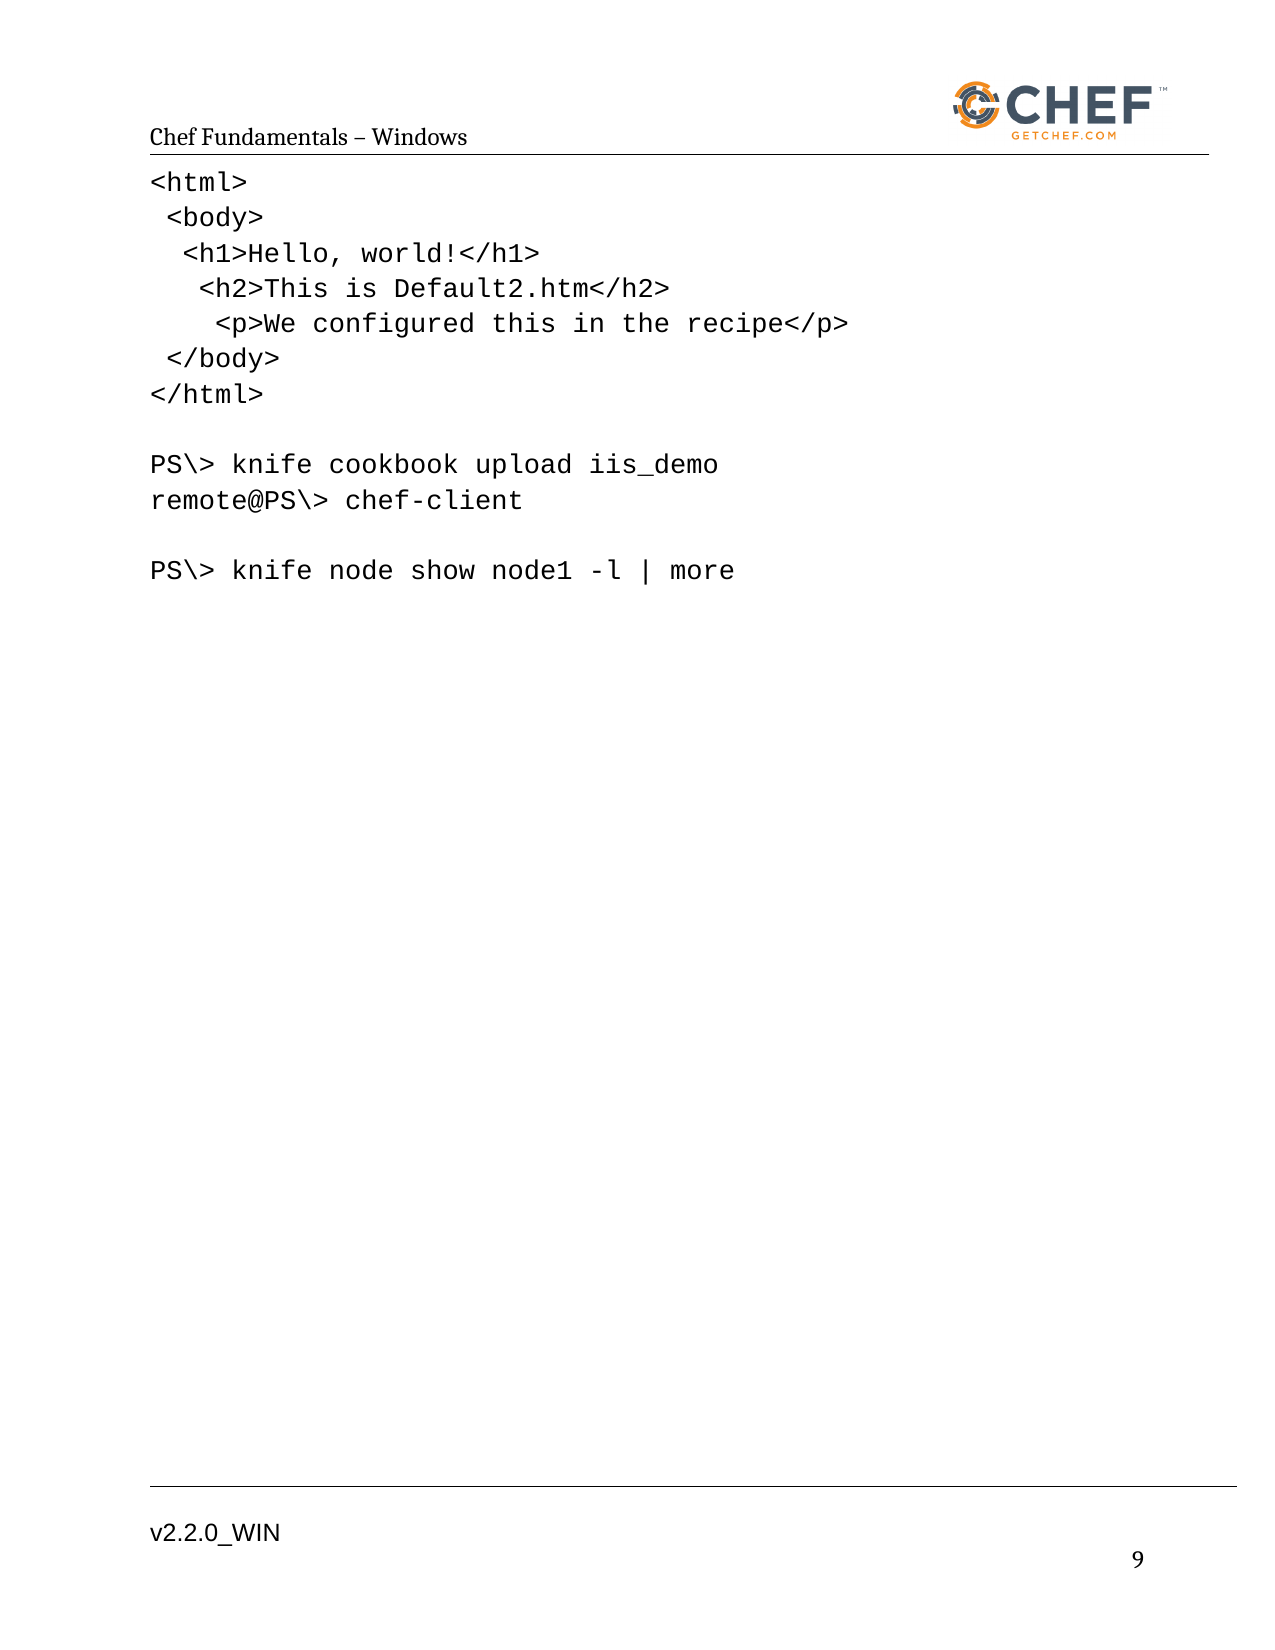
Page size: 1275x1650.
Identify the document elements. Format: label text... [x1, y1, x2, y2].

text <html> [150, 169, 1275, 199]
text <h1>Hello, world!</h1> [150, 239, 1275, 270]
text <h2>This is Default2.htm</h2> [150, 275, 1275, 305]
text PS\> knife node show node1 -l | more [150, 557, 1209, 588]
text <p>We configured this in the recipe</p> [150, 310, 1275, 341]
text remote@PS\> chef-client [150, 487, 1209, 517]
text </html> [150, 381, 1275, 411]
picture [948, 75, 1172, 146]
text </body> [150, 345, 1275, 376]
text PS\> knife cookbook upload iis_demo [150, 451, 1209, 482]
text <body> [150, 204, 1275, 235]
